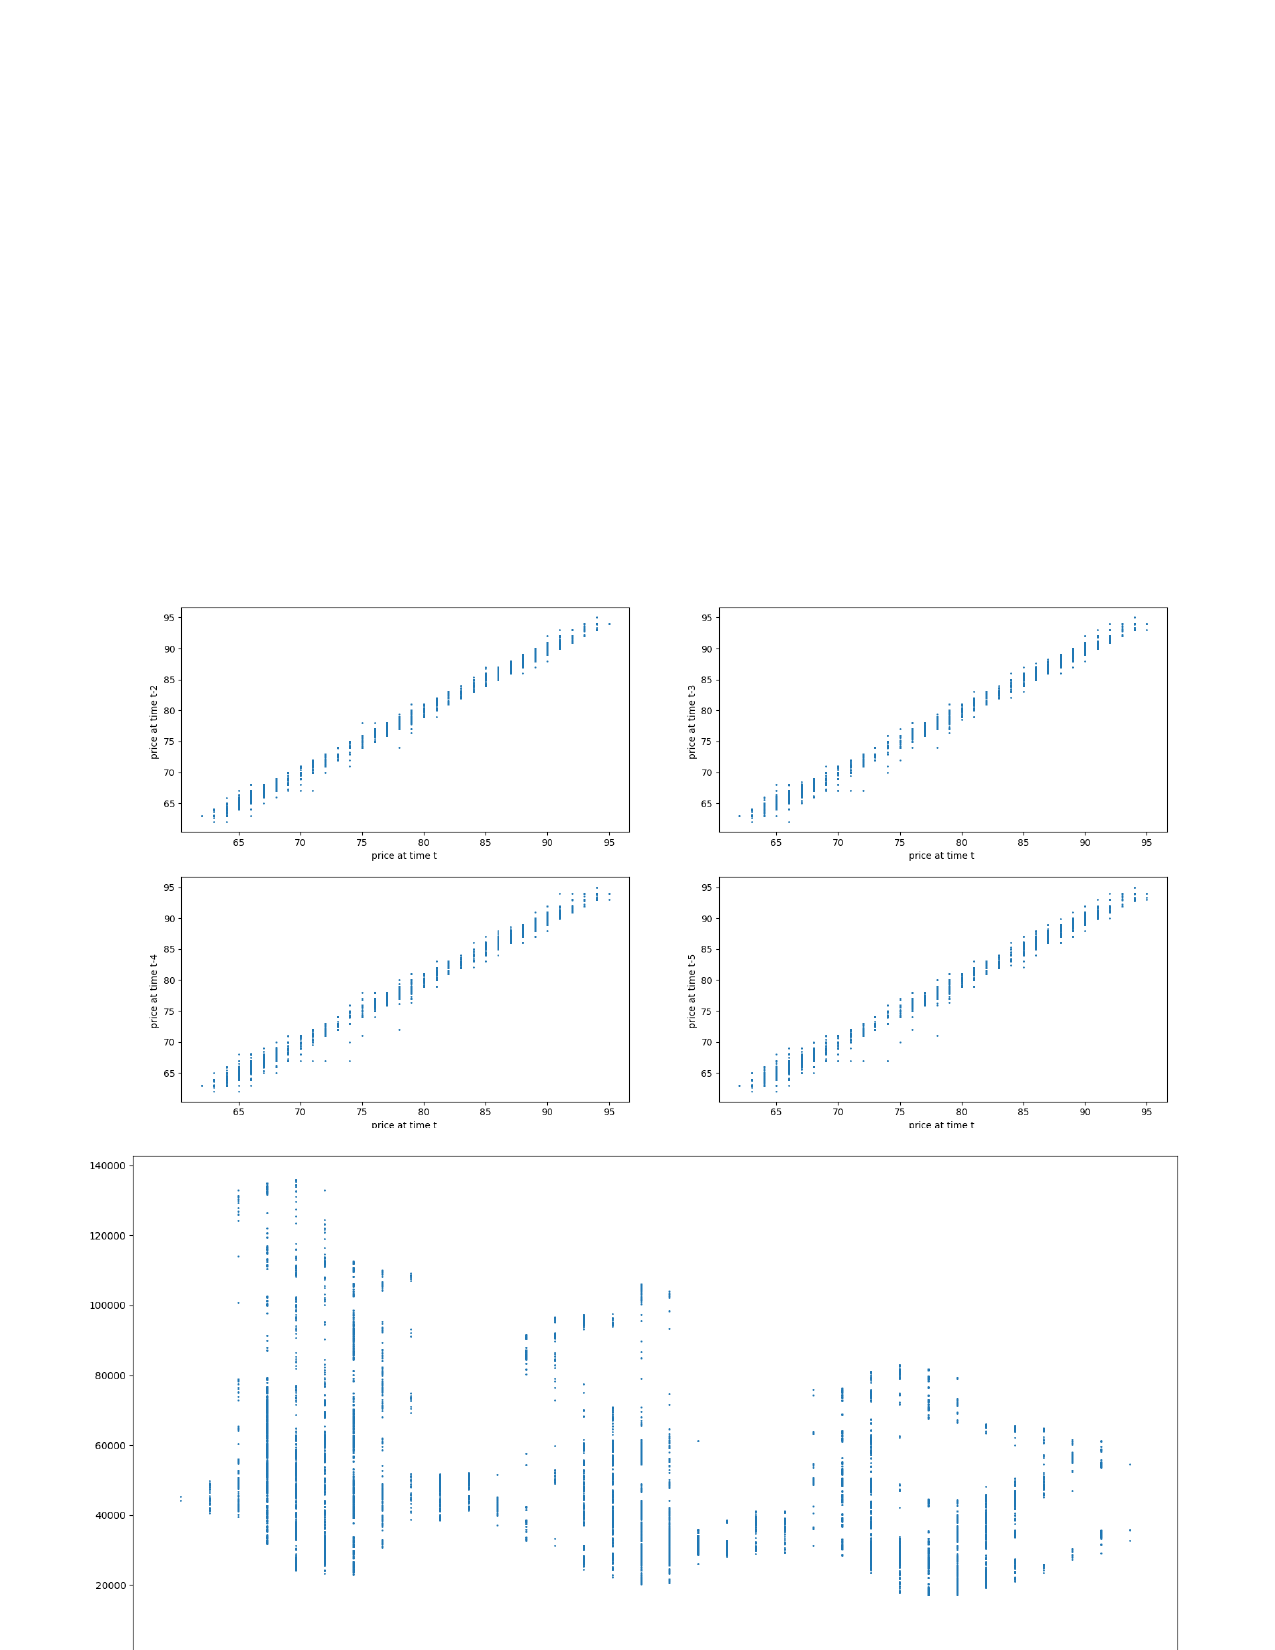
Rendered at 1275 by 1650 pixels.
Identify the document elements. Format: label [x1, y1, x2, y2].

picture [76, 575, 1196, 1650]
